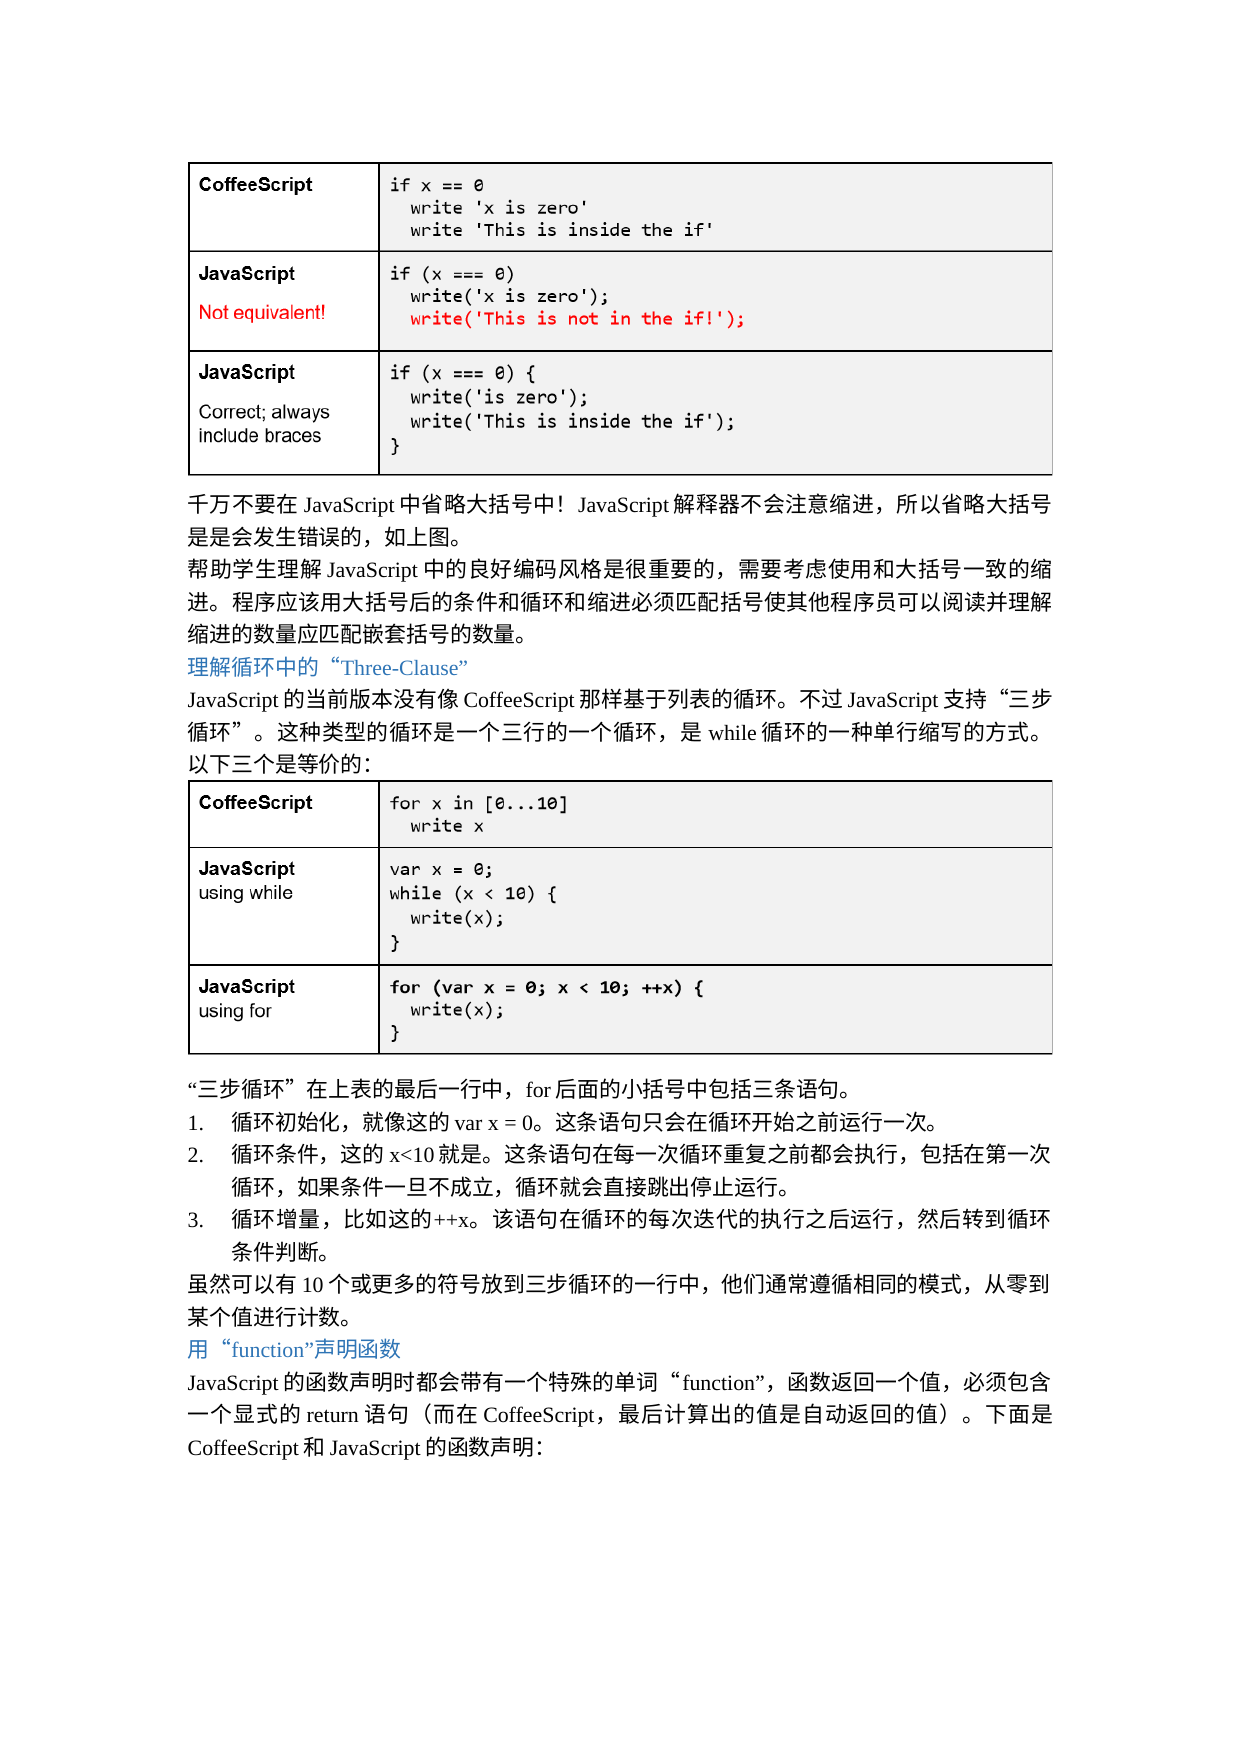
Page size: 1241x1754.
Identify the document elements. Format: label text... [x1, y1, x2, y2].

text 用“function”声明函数 [187, 1332, 1053, 1364]
list 循环条件，这的x<10就是。这条语句在每一次循环重复之前都会执行，包括在第一次循环，如果条件一旦不成立，循环就会直接跳出停止运行。 [187, 1137, 1053, 1202]
list 循环初始化，就像这的var x = 0。这条语句只会在循环开始之前运行一次。 [187, 1104, 1053, 1137]
text 虽然可以有10个或更多的符号放到三步循环的一行中，他们通常遵循相同的模式，从零到某个值进行计数。 [187, 1267, 1053, 1332]
text JavaScript的当前版本没有像CoffeeScript那样基于列表的循环。不过JavaScript支持“三步循环”。这种类型的循环是一个三行的一个循环，是while循环的一种单行缩写的方式。以下三个是等价的： [187, 682, 1053, 779]
list 循环增量，比如这的++x。该语句在循环的每次迭代的执行之后运行，然后转到循环条件判断。 [187, 1202, 1053, 1267]
text 理解循环中的“Three-Clause” [187, 649, 1053, 682]
picture [187, 779, 1053, 1055]
text 千万不要在JavaScript中省略大括号中！JavaScript解释器不会注意缩进，所以省略大括号是是会发生错误的，如上图。 [187, 487, 1053, 552]
text “三步循环”在上表的最后一行中，for后面的小括号中包括三条语句。 [187, 1072, 1053, 1104]
text 帮助学生理解JavaScript中的良好编码风格是很重要的，需要考虑使用和大括号一致的缩进。程序应该用大括号后的条件和循环和缩进必须匹配括号使其他程序员可以阅读并理解。缩进的数量应匹配嵌套括号的数量。 [187, 552, 1053, 649]
picture [187, 162, 1053, 476]
text JavaScript的函数声明时都会带有一个特殊的单词“function”，函数返回一个值，必须包含一个显式的return语句（而在CoffeeScript，最后计算出的值是自动返回的值）。下面是CoffeeScript和JavaScript的函数声明： [187, 1364, 1053, 1462]
